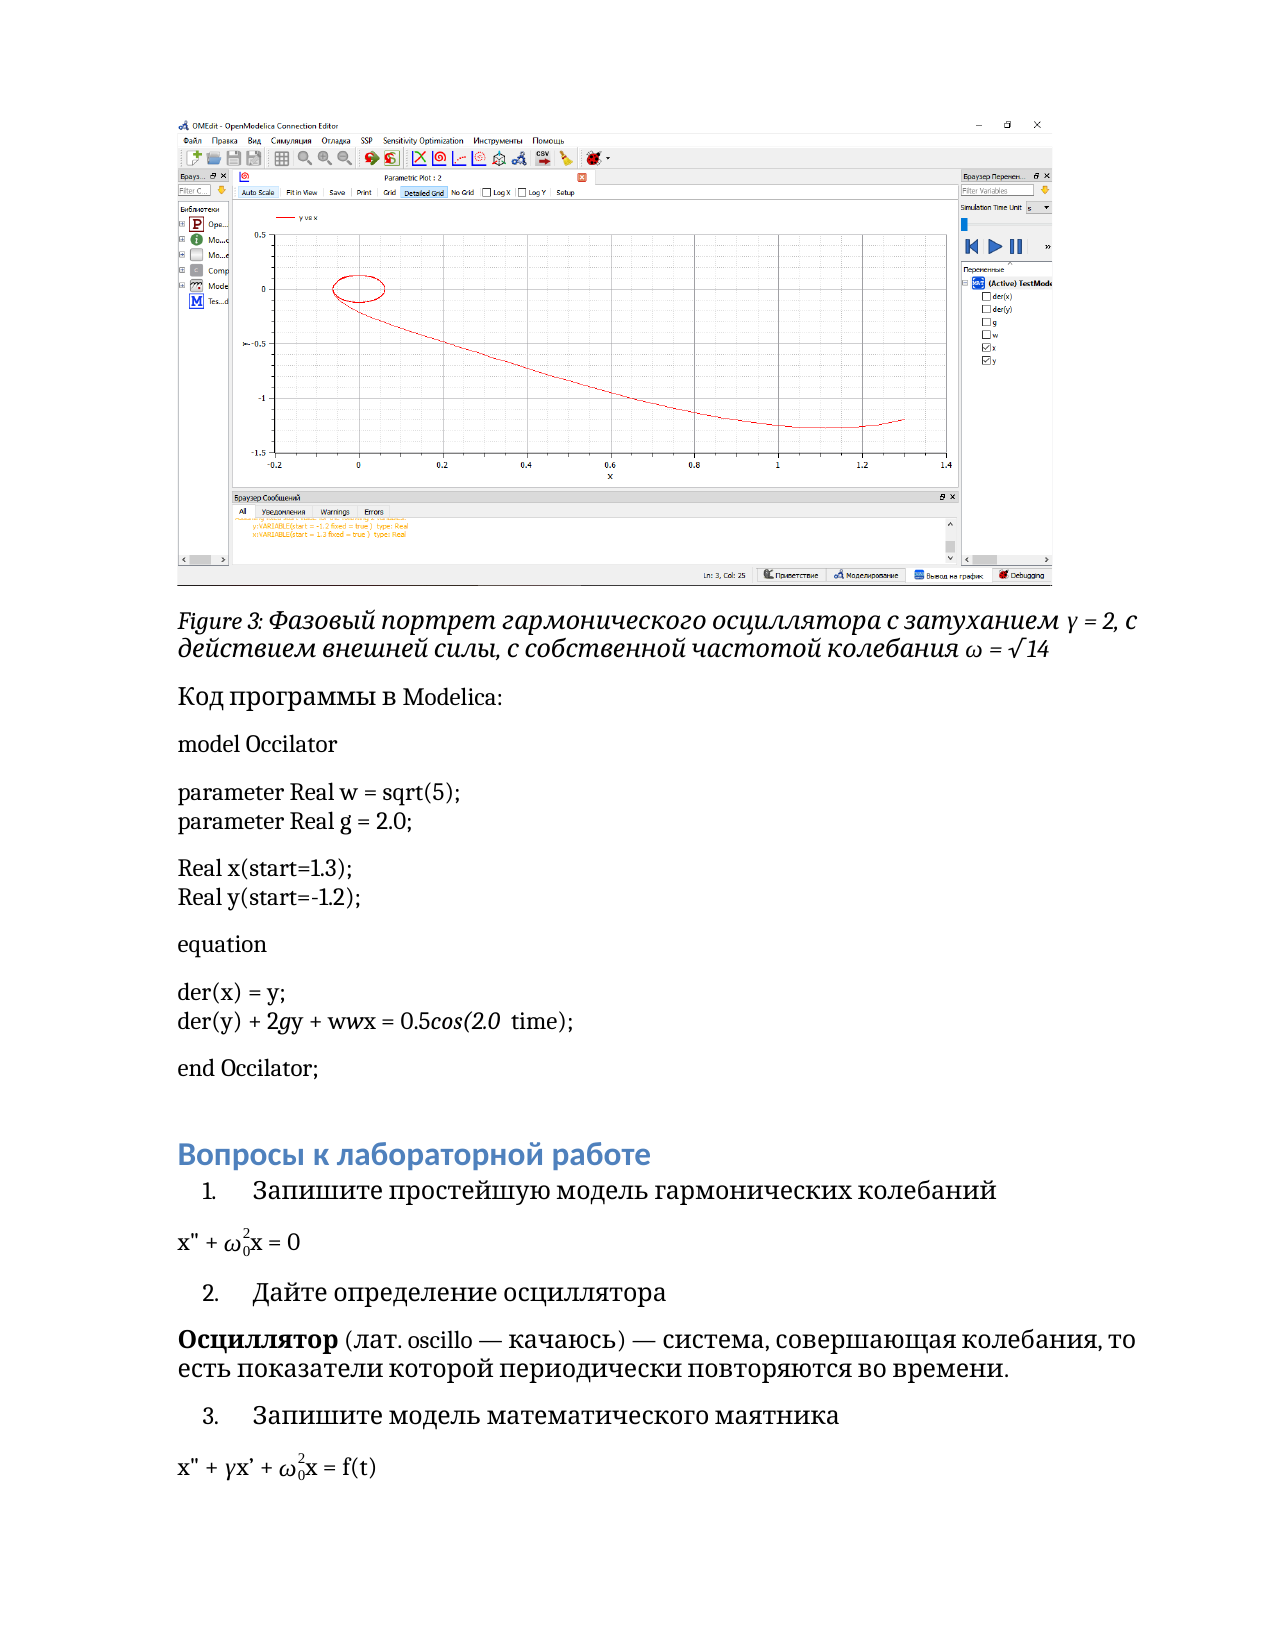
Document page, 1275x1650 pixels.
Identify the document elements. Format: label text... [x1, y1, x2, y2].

list Дайте определение осциллятора [202, 1278, 1186, 1307]
list Запишите простейшую модель гармонических колебаний [202, 1177, 1186, 1206]
list Запишите модель математического маятника [202, 1402, 1186, 1431]
text Figure 3: Фазовый портрет гармонического осциллятора с затуханием = 2, с действием внешней силы, с собственной частотой колебания = √14 [177, 607, 1186, 664]
text x" + x’ + x = f(t) [177, 1450, 1186, 1484]
text model Occilator [177, 730, 1186, 759]
picture [177, 118, 1053, 586]
text end Occilator; [177, 1054, 1186, 1083]
text Real x(start=1.3); Real y(start=-1.2); [177, 854, 1186, 912]
text Осциллятор (лат. oscillo — качаюсь) — система, совершающая колебания, то есть показатели которой периодически повторяются во времени. [177, 1326, 1186, 1383]
text equation [177, 930, 1186, 959]
text x" + x = 0 [177, 1225, 1186, 1260]
text parameter Real w = sqrt(5); parameter Real g = 2.0; [177, 778, 1186, 835]
subtitle Вопросы к лабораторной работе [177, 1133, 1186, 1173]
text Код программы в Modelica: [177, 683, 1186, 712]
text der(x) = y; der(y) + 2gy + wwx = 0.5cos(2.0 time); [177, 978, 1186, 1035]
